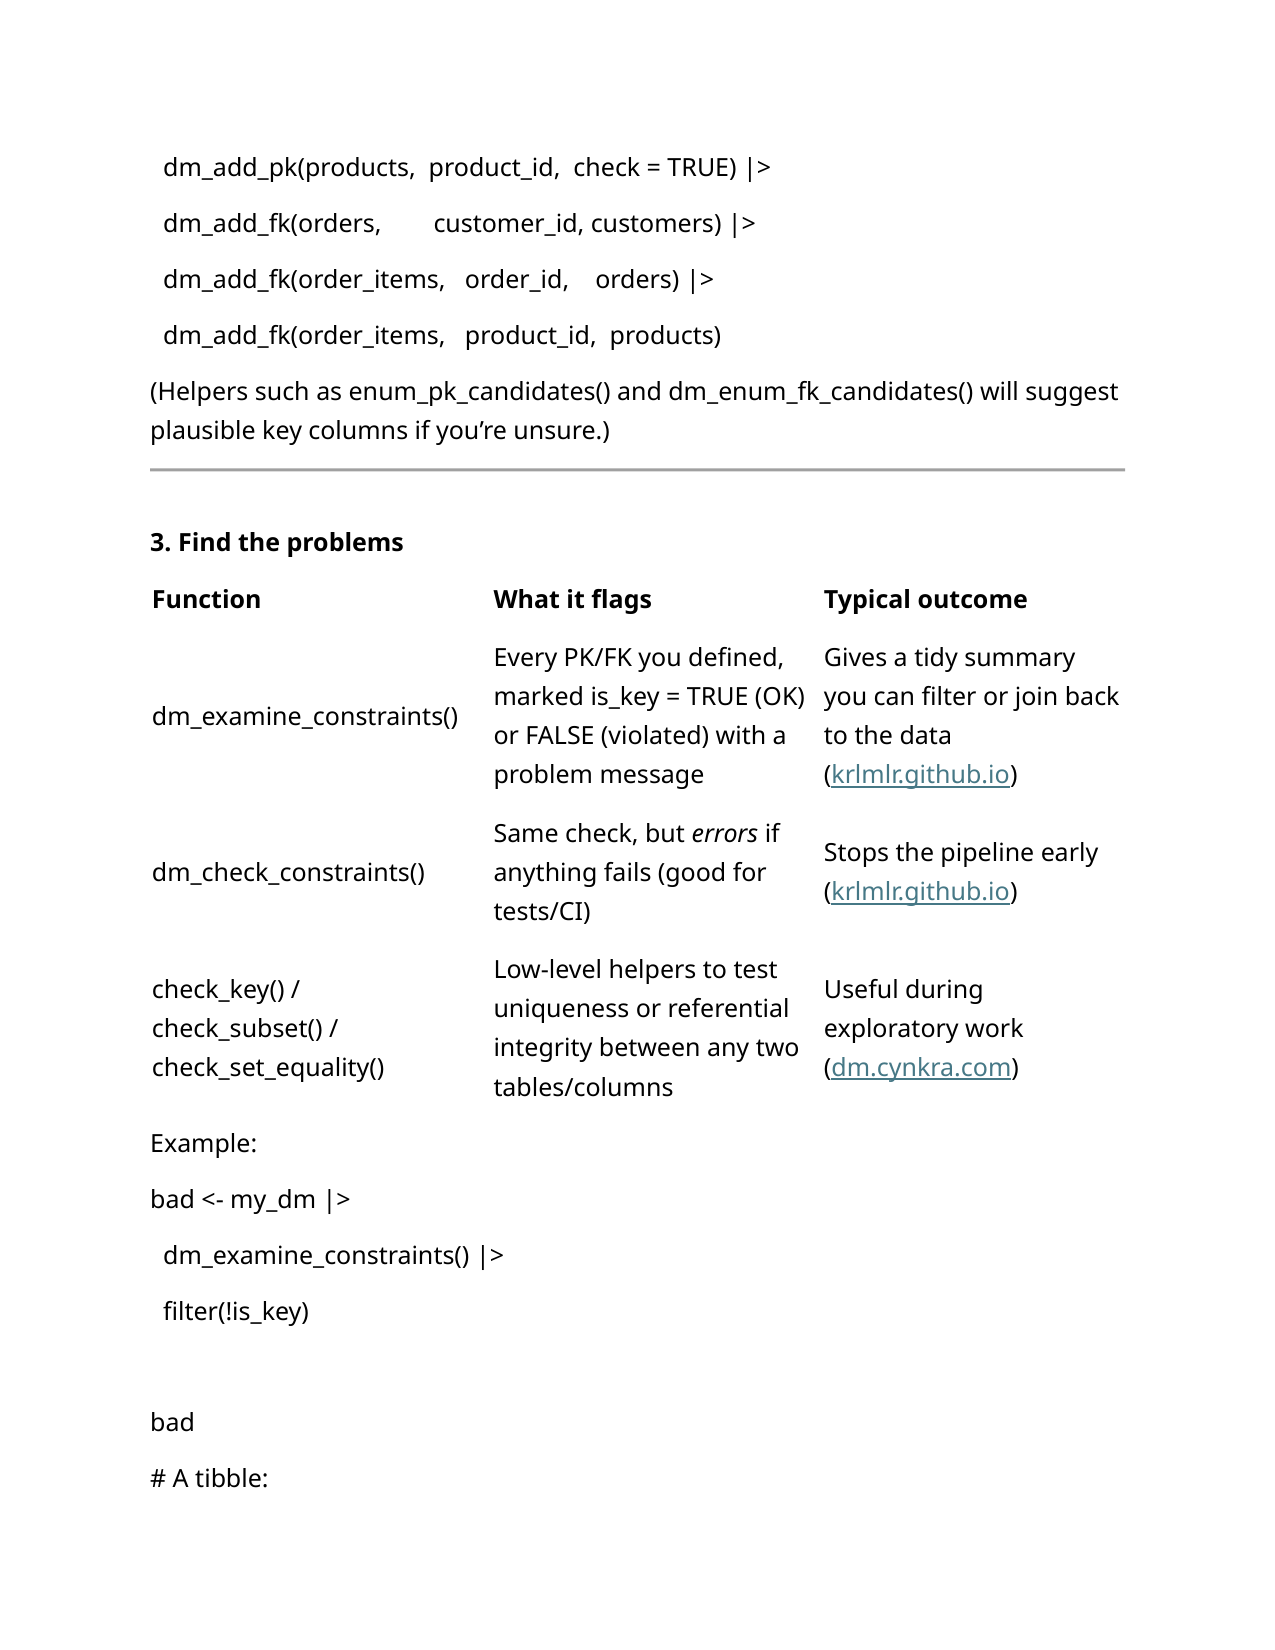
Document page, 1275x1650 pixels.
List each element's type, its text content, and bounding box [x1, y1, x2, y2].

table_cell dm_check_constraints() [150, 814, 492, 950]
table_cell Same check, but errors if anything fails (good for tests/CI) [492, 814, 822, 950]
text bad <- my_dm |> [150, 1182, 1125, 1216]
table_cell Low-level helpers to test uniqueness or referential integrity between any two tables/columns [492, 950, 822, 1126]
text dm_add_fk(orders, customer_id, customers) |> [150, 206, 1125, 240]
text (Helpers such as enum_pk_candidates() and dm_enum_fk_candidates() will suggest plausible key columns if you’re unsure.) [150, 373, 1125, 447]
text dm_add_fk(order_items, product_id, products) [150, 317, 1125, 352]
table_cell Every PK/FK you defined, marked is_key = TRUE (OK) or FALSE (violated) with a problem message [492, 638, 822, 814]
table_cell dm_examine_constraints() [150, 638, 492, 814]
table_header What it flags [492, 580, 822, 638]
text Example: [150, 1126, 1125, 1160]
table_cell Gives a tidy summary you can filter or join back to the data (krlmlr.github.io) [822, 638, 1125, 814]
table_cell Useful during exploratory work (dm.cynkra.com) [822, 950, 1125, 1126]
table_header Function [150, 580, 492, 638]
text dm_add_pk(products, product_id, check = TRUE) |> [150, 150, 1125, 184]
text dm_examine_constraints() |> [150, 1237, 1125, 1272]
text # A tibble: [150, 1461, 1125, 1495]
table_header Typical outcome [822, 580, 1125, 638]
table_cell Stops the pipeline early (krlmlr.github.io) [822, 814, 1125, 950]
text dm_add_fk(order_items, order_id, orders) |> [150, 262, 1125, 296]
text bad [150, 1405, 1125, 1439]
text filter(!is_key) [150, 1293, 1125, 1327]
table_cell check_key() / check_subset() / check_set_equality() [150, 950, 492, 1126]
text 3. Find the problems [150, 524, 1125, 558]
